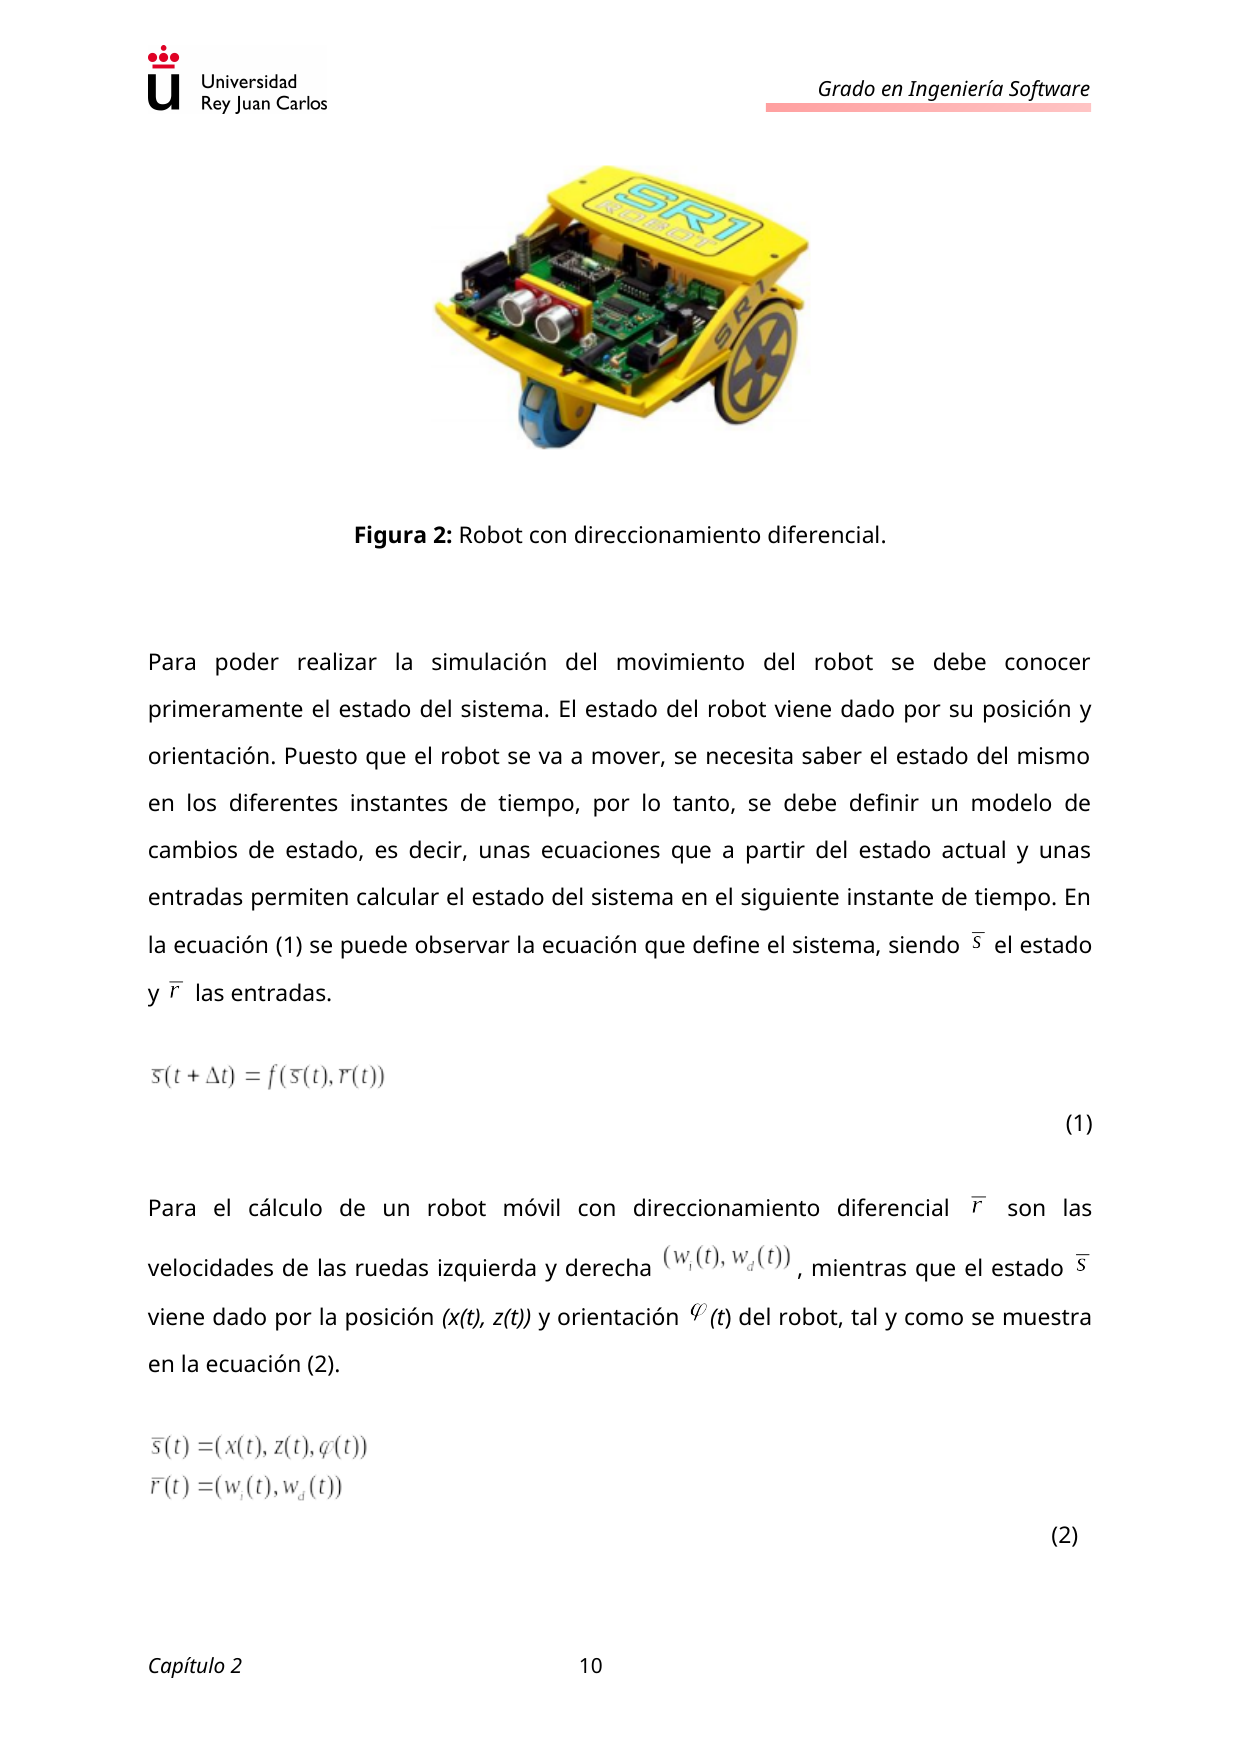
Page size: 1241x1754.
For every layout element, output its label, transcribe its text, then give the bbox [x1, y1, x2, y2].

text (1) [148, 1061, 1092, 1138]
text Figura 2: Robot con direccionamiento diferencial. [148, 519, 1092, 550]
text Para el cálculo de un robot móvil con direccionamiento diferencial son las velocidades de las ruedas izquierda y derecha , mientras que el estado viene dado por la posición (x(t), z(t)) y orientación (t) del robot, tal y como se muestra en la ecuación (2). [148, 1191, 1092, 1379]
text Para poder realizar la simulación del movimiento del robot se debe conocer primeramente el estado del sistema. El estado del robot viene dado por su posición y orientación. Puesto que el robot se va a mover, se necesita saber el estado del mismo en los diferentes instantes de tiempo, por lo tanto, se debe definir un modelo de cambios de estado, es decir, unas ecuaciones que a partir del estado actual y unas entradas permiten calcular el estado del sistema en el siguiente instante de tiempo. En la ecuación (1) se puede observar la ecuación que define el sistema, siendo el estado y las entradas. [148, 646, 1092, 1008]
picture [148, 45, 327, 114]
picture [398, 147, 842, 487]
text (2) [148, 1432, 1092, 1550]
